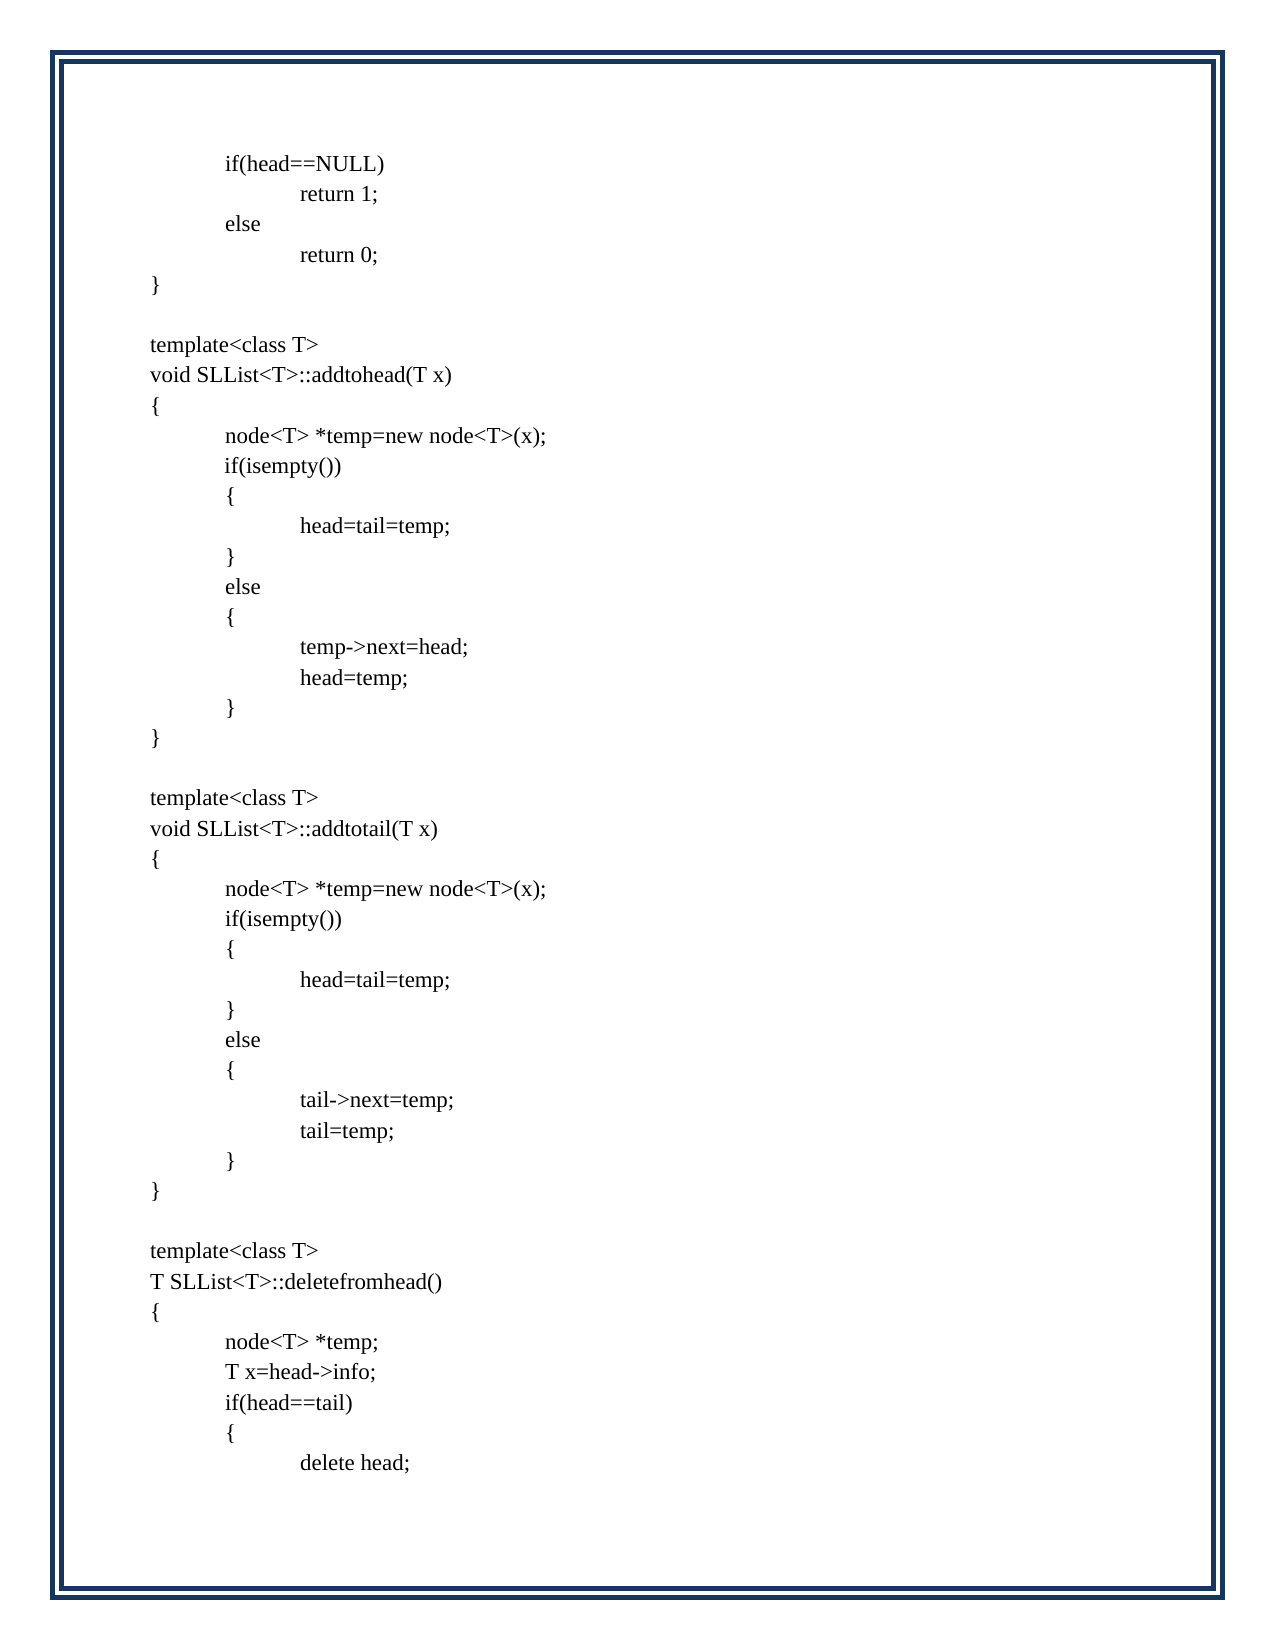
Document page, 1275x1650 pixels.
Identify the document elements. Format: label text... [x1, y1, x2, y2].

text { [150, 603, 1125, 629]
text delete head; [150, 1449, 1125, 1475]
text } [150, 1147, 1125, 1173]
text if(isempty()) [150, 452, 1125, 478]
text return 1; [150, 180, 1125, 207]
text if(isempty()) [150, 905, 1125, 932]
text return 0; [150, 241, 1125, 267]
text T x=head->info; [150, 1358, 1125, 1385]
text temp->next=head; [150, 633, 1125, 660]
text node<T> *temp=new node<T>(x); [150, 422, 1125, 448]
text if(head==NULL) [150, 150, 1125, 176]
text template<class T> [150, 784, 1125, 811]
text template<class T> [150, 1237, 1125, 1264]
text { [150, 845, 1125, 871]
text { [150, 1056, 1125, 1083]
text { [150, 935, 1125, 962]
text head=tail=temp; [150, 512, 1125, 539]
text tail->next=temp; [150, 1086, 1125, 1113]
text node<T> *temp; [150, 1328, 1125, 1354]
text { [150, 1419, 1125, 1445]
text tail=temp; [150, 1117, 1125, 1143]
text { [150, 392, 1125, 418]
text { [150, 1298, 1125, 1324]
text if(head==tail) [150, 1388, 1125, 1415]
text else [150, 1026, 1125, 1052]
text else [150, 573, 1125, 599]
text head=temp; [150, 663, 1125, 690]
text } [150, 996, 1125, 1022]
text template<class T> [150, 331, 1125, 358]
text } [150, 271, 1125, 297]
text T SLList<T>::deletefromhead() [150, 1268, 1125, 1294]
text { [150, 482, 1125, 509]
text void SLList<T>::addtohead(T x) [150, 361, 1125, 388]
text } [150, 694, 1125, 720]
text else [150, 210, 1125, 237]
text } [150, 543, 1125, 569]
text head=tail=temp; [150, 966, 1125, 992]
text node<T> *temp=new node<T>(x); [150, 875, 1125, 901]
text void SLList<T>::addtotail(T x) [150, 814, 1125, 841]
text } [150, 724, 1125, 750]
text } [150, 1177, 1125, 1203]
